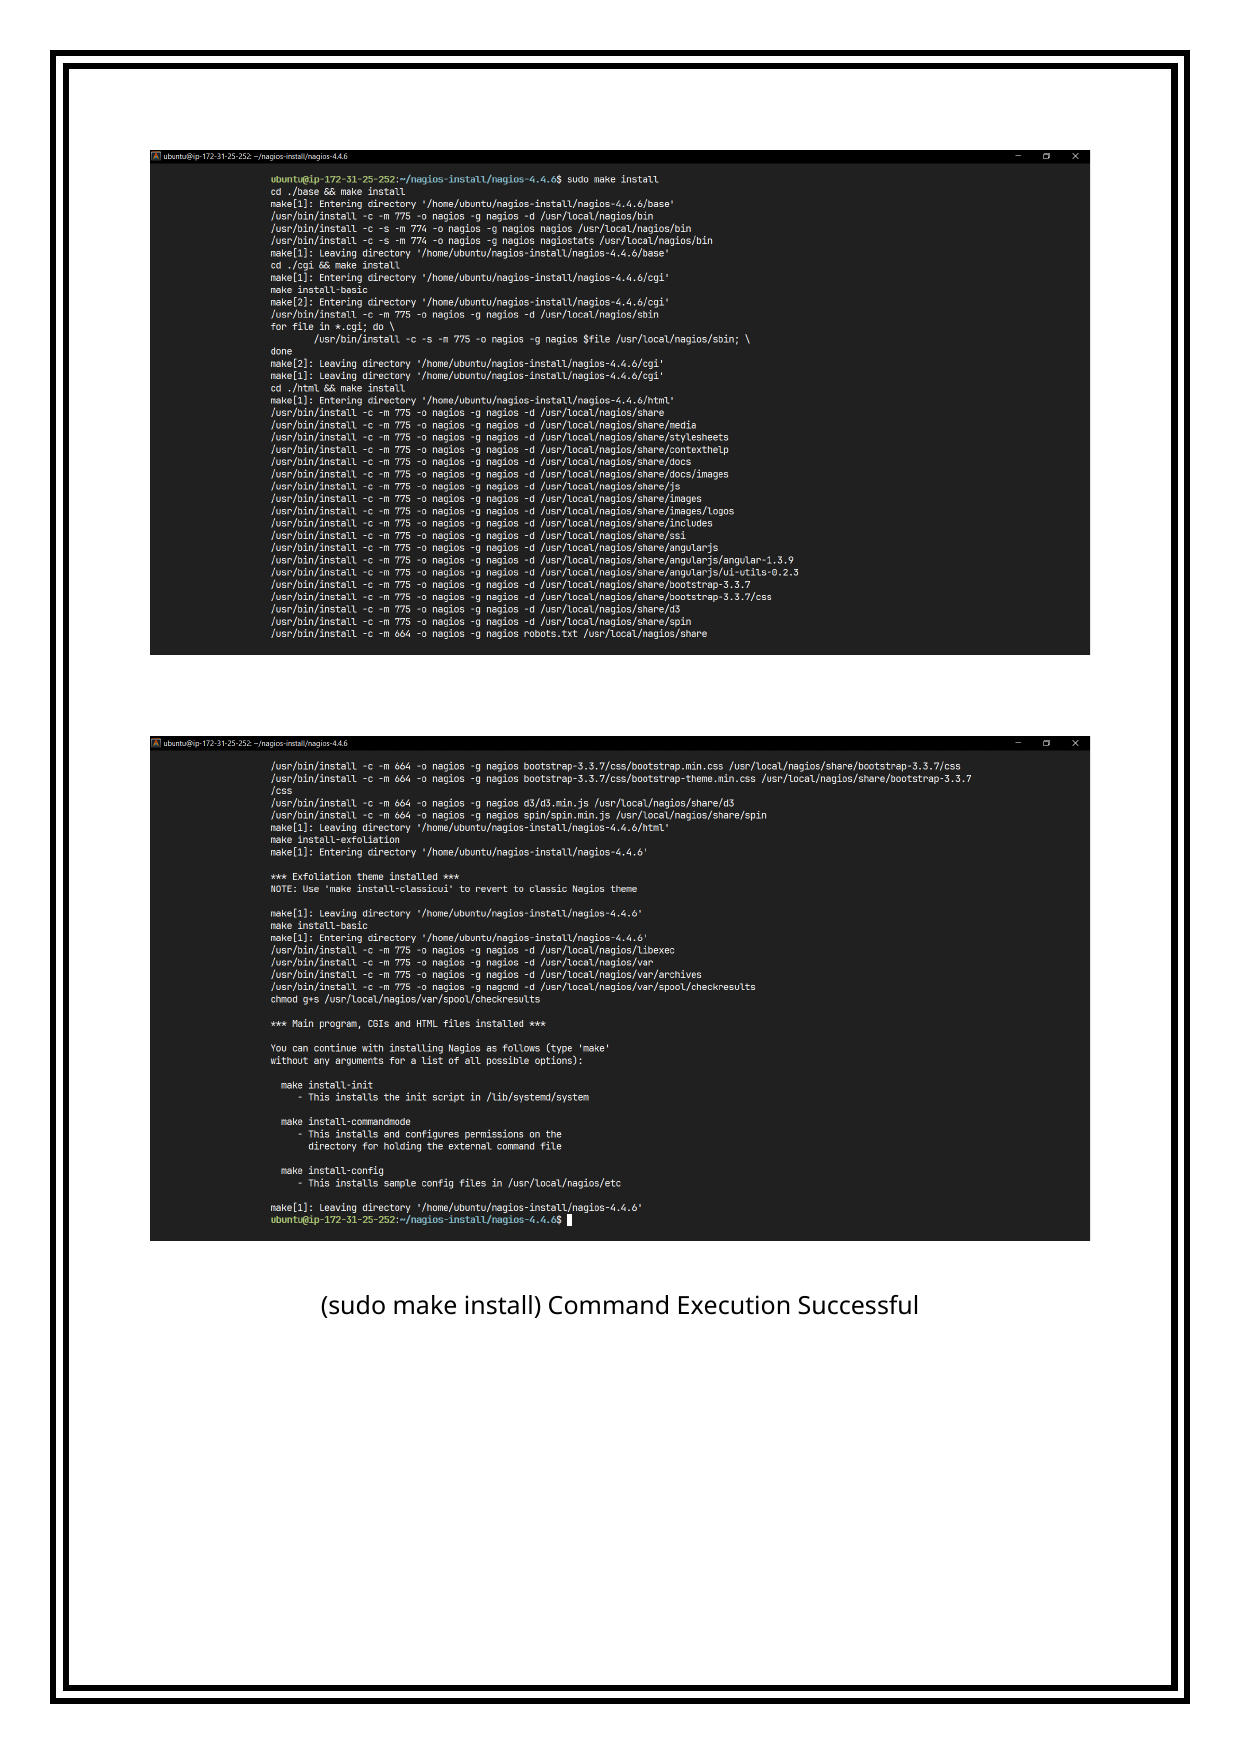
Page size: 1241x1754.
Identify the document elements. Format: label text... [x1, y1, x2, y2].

picture [150, 736, 1091, 1241]
text (sudo make install) Command Execution Successful [150, 1287, 1090, 1321]
picture [150, 150, 1091, 655]
